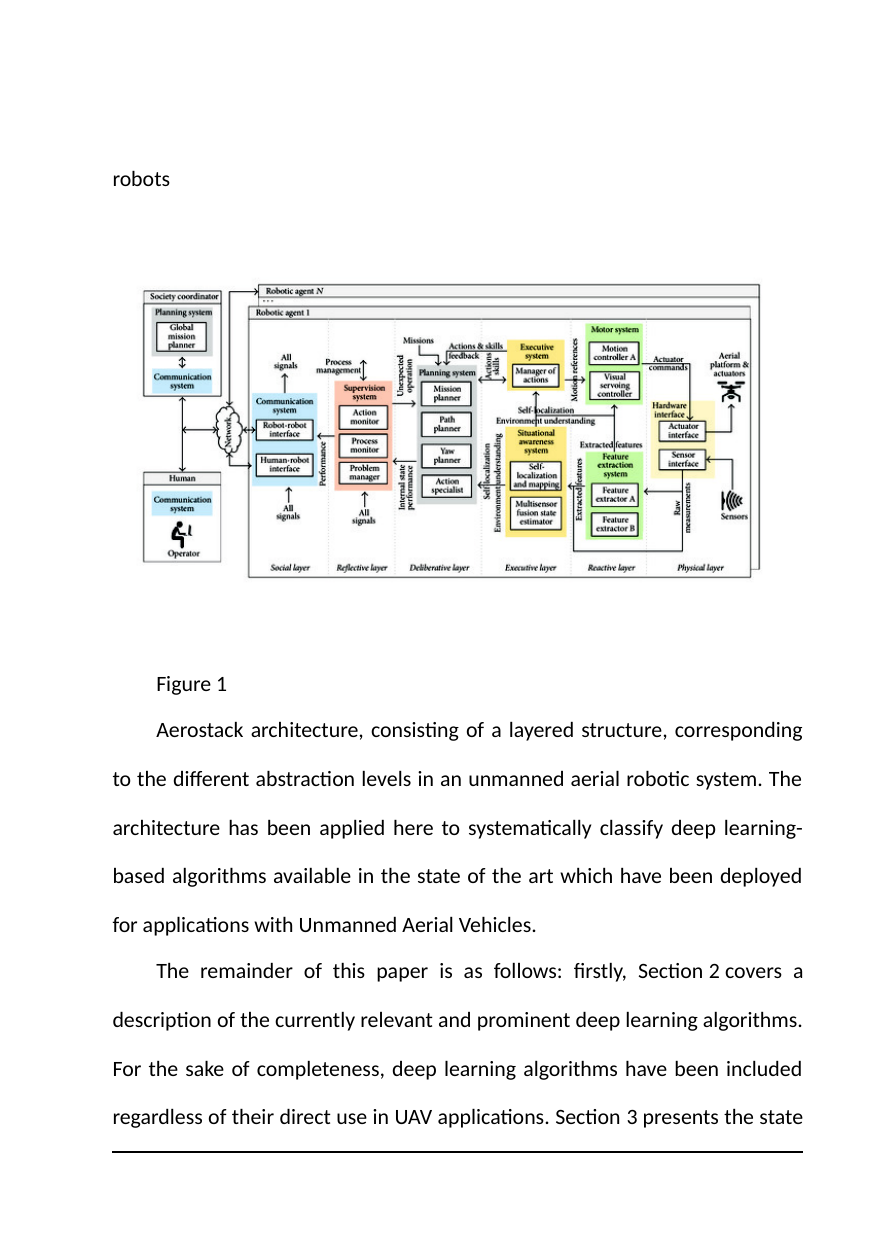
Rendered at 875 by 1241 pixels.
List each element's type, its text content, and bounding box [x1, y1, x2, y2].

text Figure 1 [112, 668, 803, 700]
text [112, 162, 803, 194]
text Aerostack architecture, consisting of a layered structure, corresponding to the different abstraction levels in an unmanned aerial robotic system. The architecture has been applied here to systematically classify deep learning-based algorithms available in the state of the art which have been deployed for applications with Unmanned Aerial Vehicles. [112, 713, 803, 941]
picture [112, 253, 791, 609]
